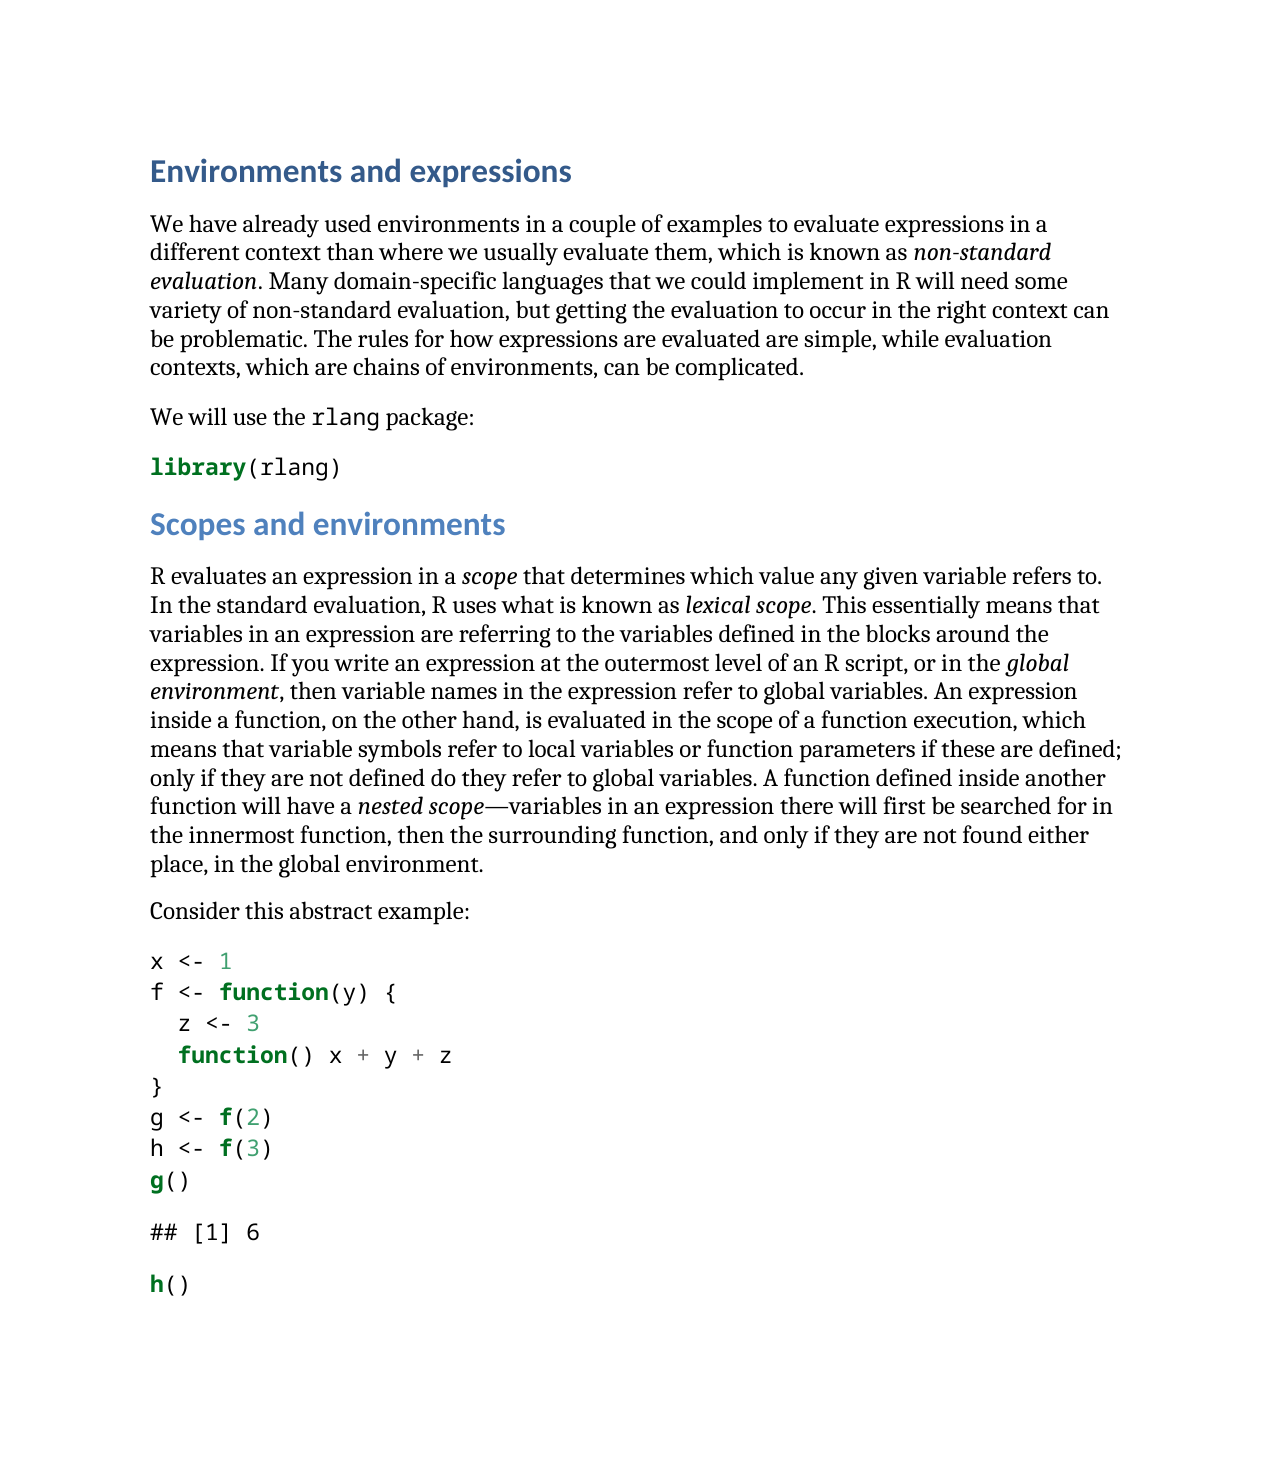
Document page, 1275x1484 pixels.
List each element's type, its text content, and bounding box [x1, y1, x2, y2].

text We have already used environments in a couple of examples to evaluate expressions in a different context than where we usually evaluate them, which is known as non-standard evaluation. Many domain-specific languages that we could implement in R will need some variety of non-standard evaluation, but getting the evaluation to occur in the right context can be problematic. The rules for how expressions are evaluated are simple, while evaluation contexts, which are chains of environments, can be complicated. [150, 209, 1125, 382]
subtitle Environments and expressions [150, 150, 1125, 191]
text x <- 1 f <- function(y) { z <- 3 function() x + y + z } g <- f(2) h <- f(3) g() [150, 945, 1125, 1195]
text R evaluates an expression in a scope that determines which value any given variable refers to. In the standard evaluation, R uses what is known as lexical scope. This essentially means that variables in an expression are referring to the variables defined in the blocks around the expression. If you write an expression at the outermost level of an R script, or in the global environment, then variable names in the expression refer to global variables. An expression inside a function, on the other hand, is evaluated in the scope of a function execution, which means that variable symbols refer to local variables or function parameters if these are defined; only if they are not defined do they refer to global variables. A function defined inside another function will have a nested scope—variables in an expression there will first be searched for in the innermost function, then the surrounding function, and only if they are not found either place, in the global environment. [150, 562, 1125, 878]
text We will use the rlang package: [150, 401, 1125, 432]
text library(rlang) [150, 451, 1125, 482]
text Consider this abstract example: [150, 897, 1125, 926]
text h() [150, 1268, 1125, 1299]
subtitle Scopes and environments [150, 503, 1125, 543]
text ## [1] 6 [150, 1216, 1125, 1247]
